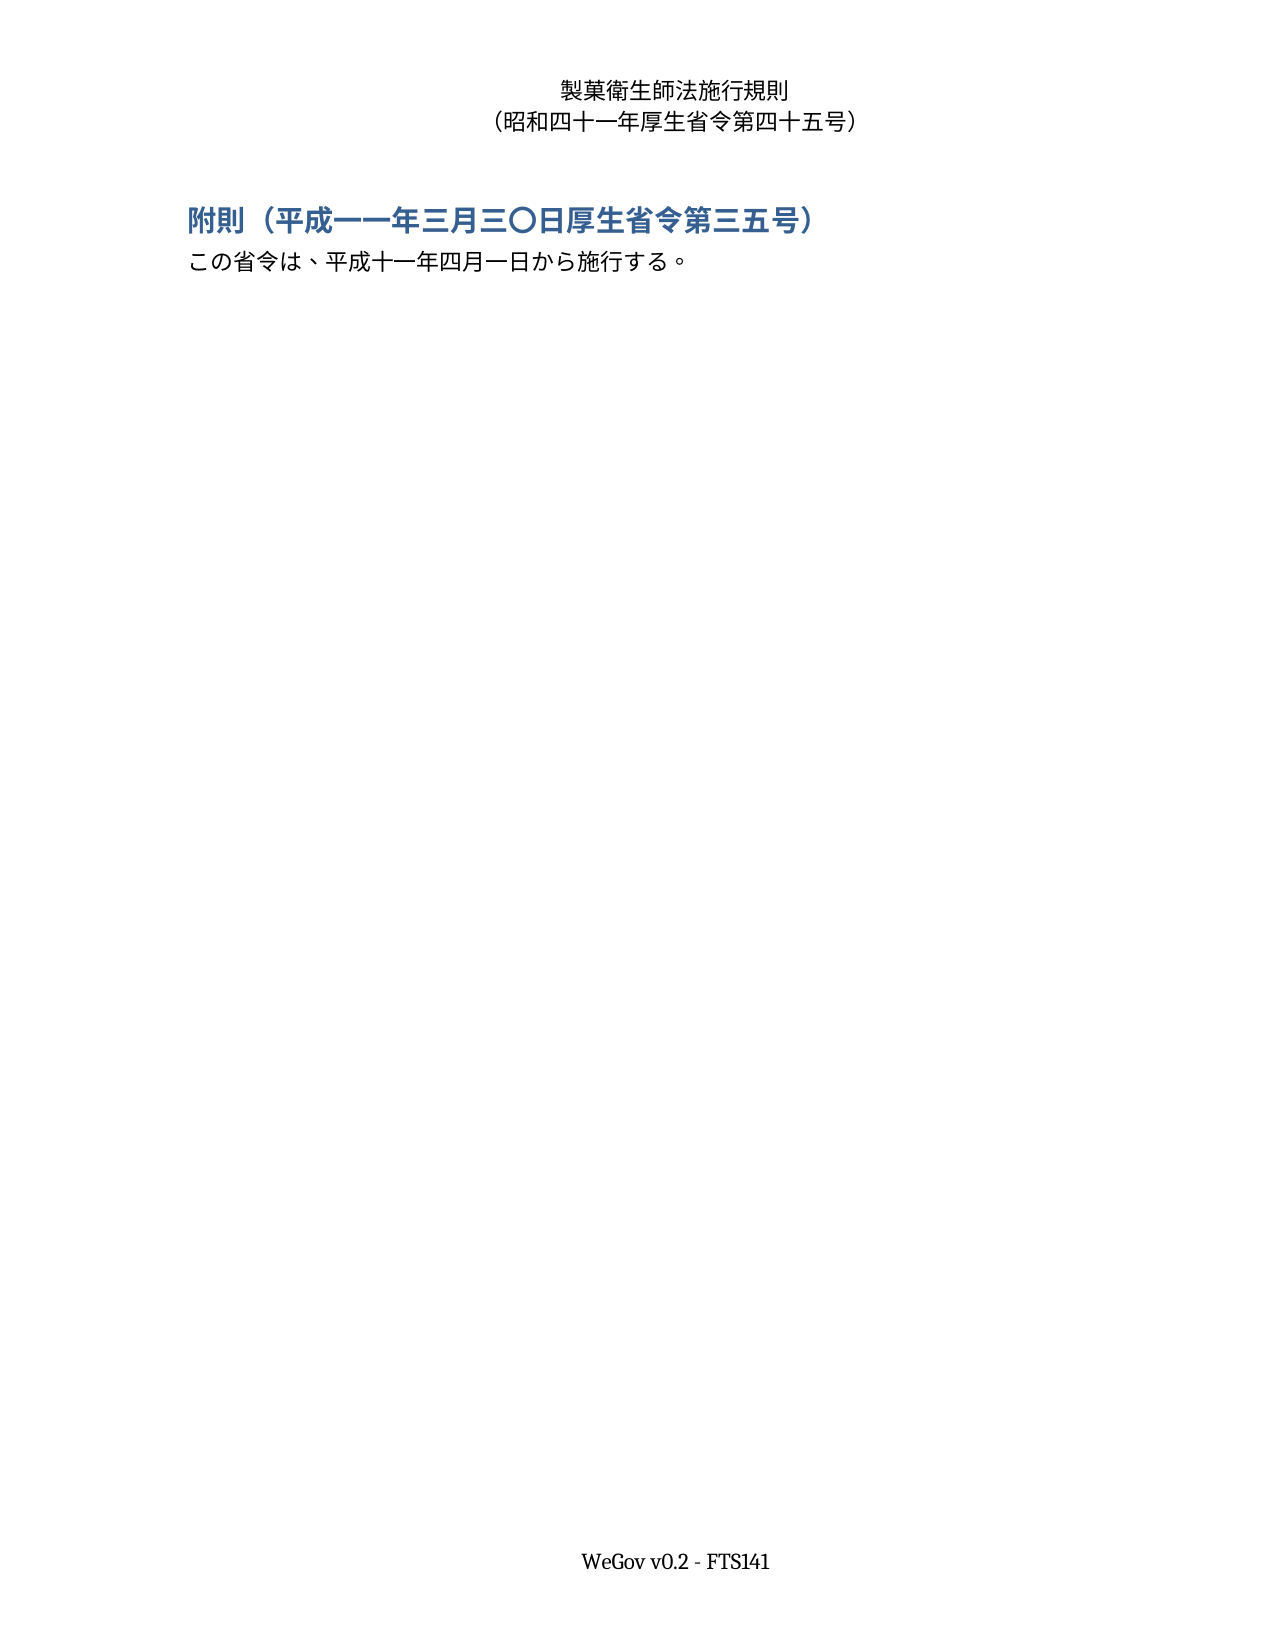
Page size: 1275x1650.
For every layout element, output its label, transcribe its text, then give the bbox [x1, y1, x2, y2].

subtitle 附則（平成一一年三月三〇日厚生省令第三五号） [187, 200, 1087, 240]
text この省令は、平成十一年四月一日から施行する。 [187, 246, 1087, 277]
